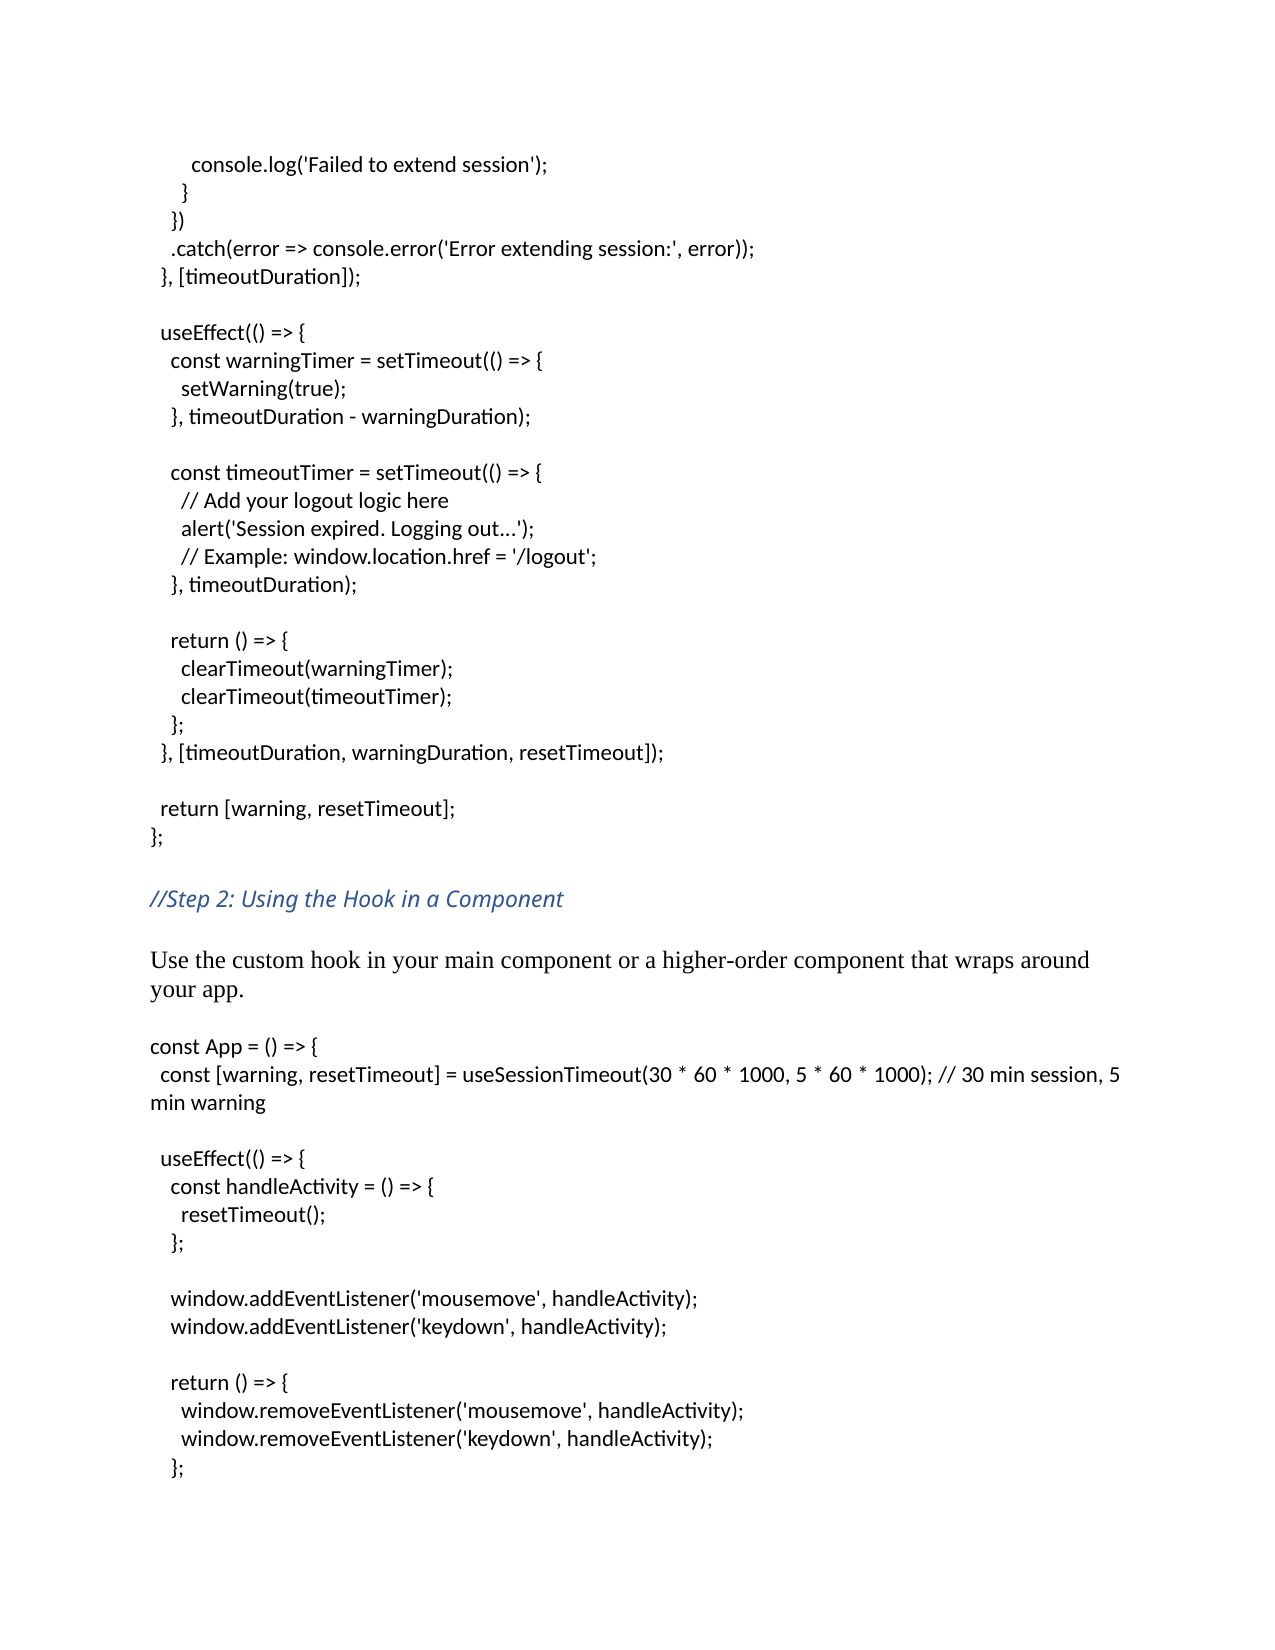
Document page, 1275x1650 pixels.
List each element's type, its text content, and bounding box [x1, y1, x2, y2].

text const warningTimer = setTimeout(() => { [150, 346, 1125, 374]
text }) [150, 206, 1125, 234]
text alert('Session expired. Logging out...'); [150, 514, 1125, 542]
text const [warning, resetTimeout] = useSessionTimeout(30 * 60 * 1000, 5 * 60 * 1000); // 30 min session, 5 min warning [150, 1060, 1125, 1116]
text Use the custom hook in your main component or a higher-order component that wraps around your app. [150, 946, 1125, 1003]
text setWarning(true); [150, 374, 1125, 402]
text }; [150, 1228, 1125, 1256]
text // Add your logout logic here [150, 486, 1125, 514]
text }, [timeoutDuration, warningDuration, resetTimeout]); [150, 738, 1125, 766]
text clearTimeout(warningTimer); [150, 654, 1125, 682]
text }, timeoutDuration - warningDuration); [150, 402, 1125, 430]
text }, [timeoutDuration]); [150, 262, 1125, 290]
text window.addEventListener('mousemove', handleActivity); [150, 1284, 1125, 1312]
text const handleActivity = () => { [150, 1172, 1125, 1200]
text }; [150, 710, 1125, 738]
text return [warning, resetTimeout]; [150, 794, 1125, 822]
text return () => { [150, 1368, 1125, 1397]
text clearTimeout(timeoutTimer); [150, 682, 1125, 710]
text // Example: window.location.href = '/logout'; [150, 542, 1125, 570]
text }; [150, 1453, 1125, 1481]
text resetTimeout(); [150, 1200, 1125, 1228]
text .catch(error => console.error('Error extending session:', error)); [150, 234, 1125, 262]
text }, timeoutDuration); [150, 570, 1125, 598]
text window.removeEventListener('mousemove', handleActivity); [150, 1397, 1125, 1424]
text const timeoutTimer = setTimeout(() => { [150, 458, 1125, 486]
text window.addEventListener('keydown', handleActivity); [150, 1312, 1125, 1341]
text return () => { [150, 626, 1125, 654]
text const App = () => { [150, 1032, 1125, 1060]
text } [150, 178, 1125, 206]
text console.log('Failed to extend session'); [150, 150, 1125, 178]
text useEffect(() => { [150, 318, 1125, 346]
text }; [150, 822, 1125, 851]
subtitle //Step 2: Using the Hook in a Component [150, 883, 1125, 914]
text window.removeEventListener('keydown', handleActivity); [150, 1424, 1125, 1453]
text useEffect(() => { [150, 1144, 1125, 1172]
